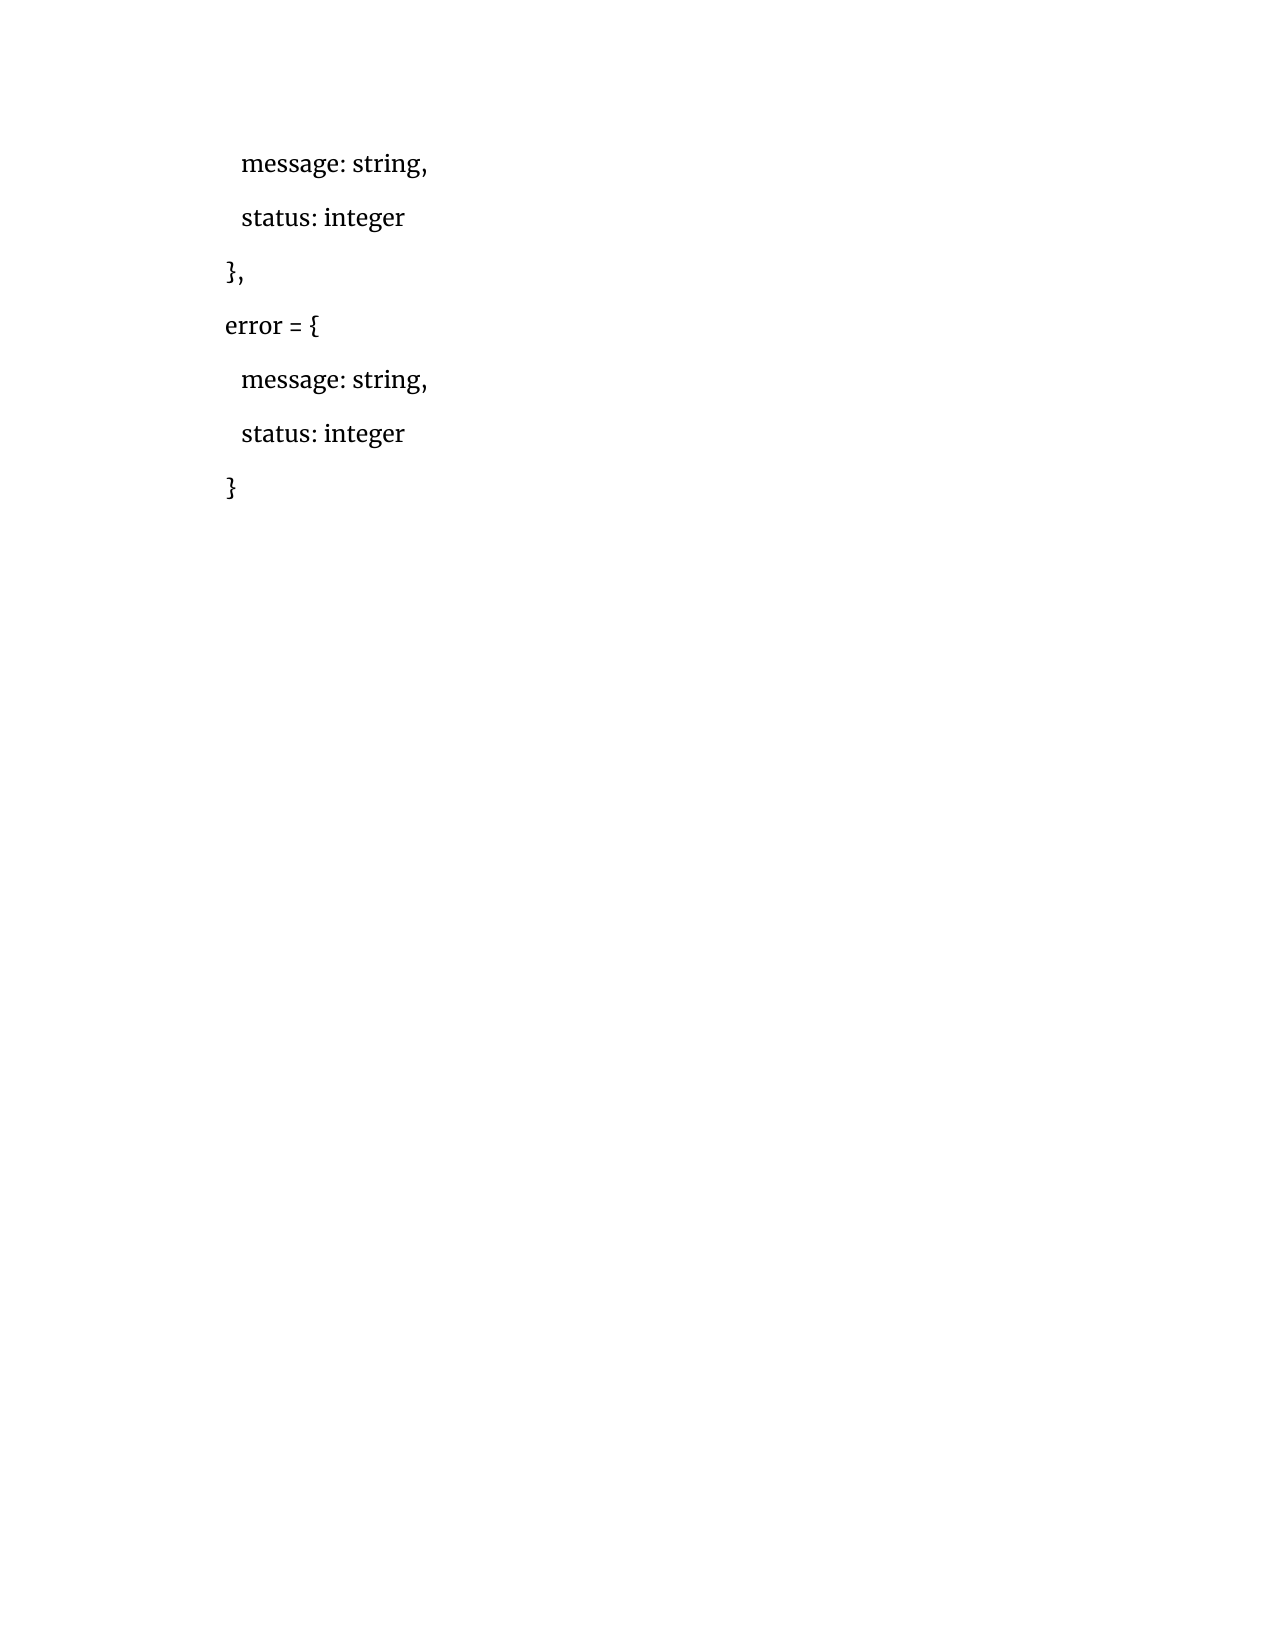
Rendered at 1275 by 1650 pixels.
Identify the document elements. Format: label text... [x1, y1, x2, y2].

text error = { [150, 312, 1125, 341]
text status: integer [150, 420, 1125, 449]
text status: integer [150, 204, 1125, 233]
text } [150, 474, 1125, 503]
text message: string, [150, 150, 1125, 179]
text }, [150, 258, 1125, 287]
text message: string, [150, 366, 1125, 395]
